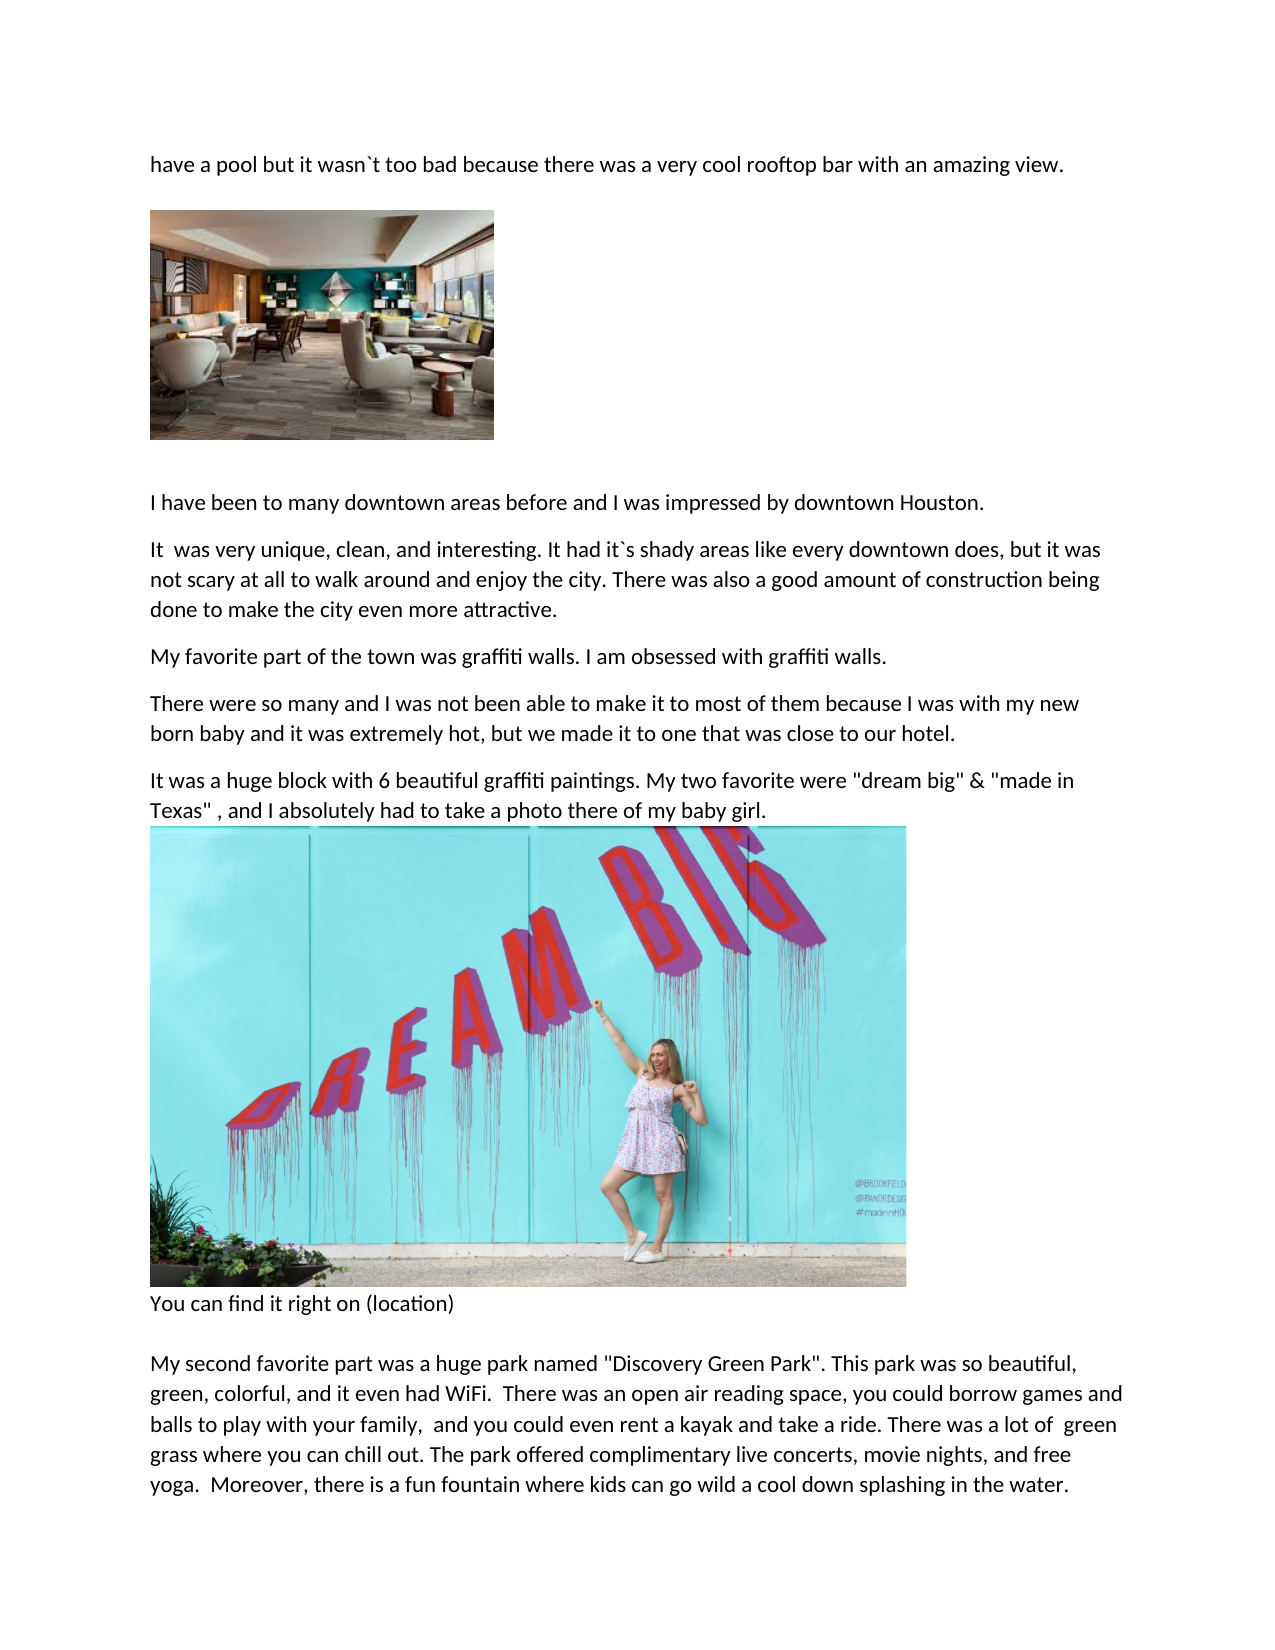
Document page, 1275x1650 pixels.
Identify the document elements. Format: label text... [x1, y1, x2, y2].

text I have been to many downtown areas before and I was impressed by downtown Houston. [150, 458, 1125, 516]
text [150, 150, 1125, 439]
text My favorite part of the town was graffiti walls. I am obsessed with graffiti walls. [150, 642, 1125, 670]
text It was very unique, clean, and interesting. It had it`s shady areas like every downtown does, but it was not scary at all to walk around and enjoy the city. There was also a good amount of construction being done to make the city even more attractive. [150, 535, 1125, 623]
text There were so many and I was not been able to make it to most of them because I was with my new born baby and it was extremely hot, but we made it to one that was close to our hotel. [150, 689, 1125, 747]
picture [150, 210, 494, 440]
picture [150, 826, 907, 1287]
